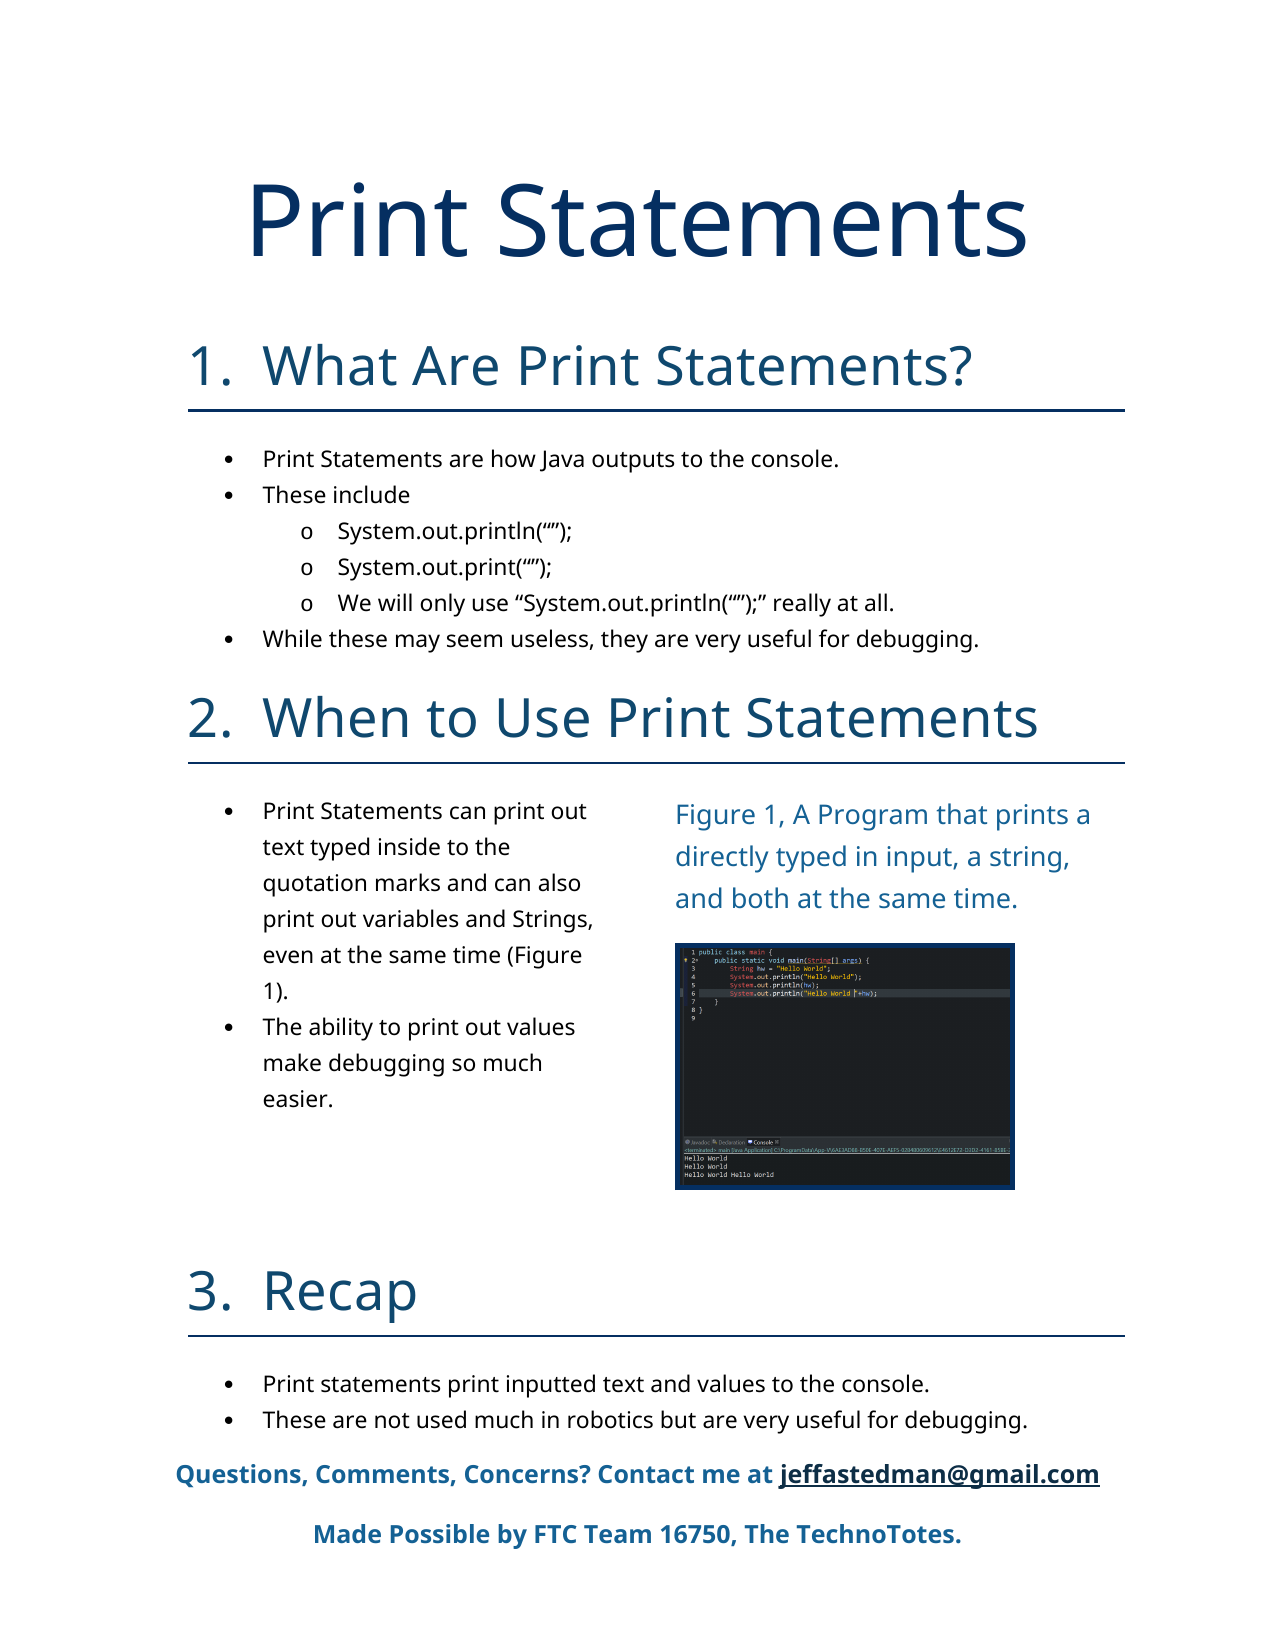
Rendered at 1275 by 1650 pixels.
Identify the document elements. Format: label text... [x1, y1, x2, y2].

list Print Statements are how Java outputs to the console. [225, 443, 1125, 474]
title Recap [187, 1253, 1125, 1337]
list System.out.println(“”); [300, 515, 1125, 546]
list The ability to print out values make debugging so much easier. [225, 1011, 600, 1114]
list We will only use “System.out.println(“”);” really at all. [300, 587, 1125, 618]
text Print Statements [150, 150, 1125, 286]
list These are not used much in robotics but are very useful for debugging. [225, 1404, 1125, 1436]
title When to Use Print Statements [187, 680, 1125, 764]
list Print Statements can print out text typed inside to the quotation marks and can also print out variables and Strings, even at the same time (Figure 1). [225, 795, 600, 1006]
list Print statements print inputted text and values to the console. [225, 1368, 1125, 1399]
list These include [225, 479, 1125, 510]
text Figure 1, A Program that prints a directly typed in input, a string, and both at the same time. [675, 795, 1125, 917]
picture [680, 948, 1010, 1185]
list While these may seem useless, they are very useful for debugging. [225, 623, 1125, 654]
title What Are Print Statements? [187, 327, 1125, 412]
list System.out.print(“”); [300, 551, 1125, 582]
